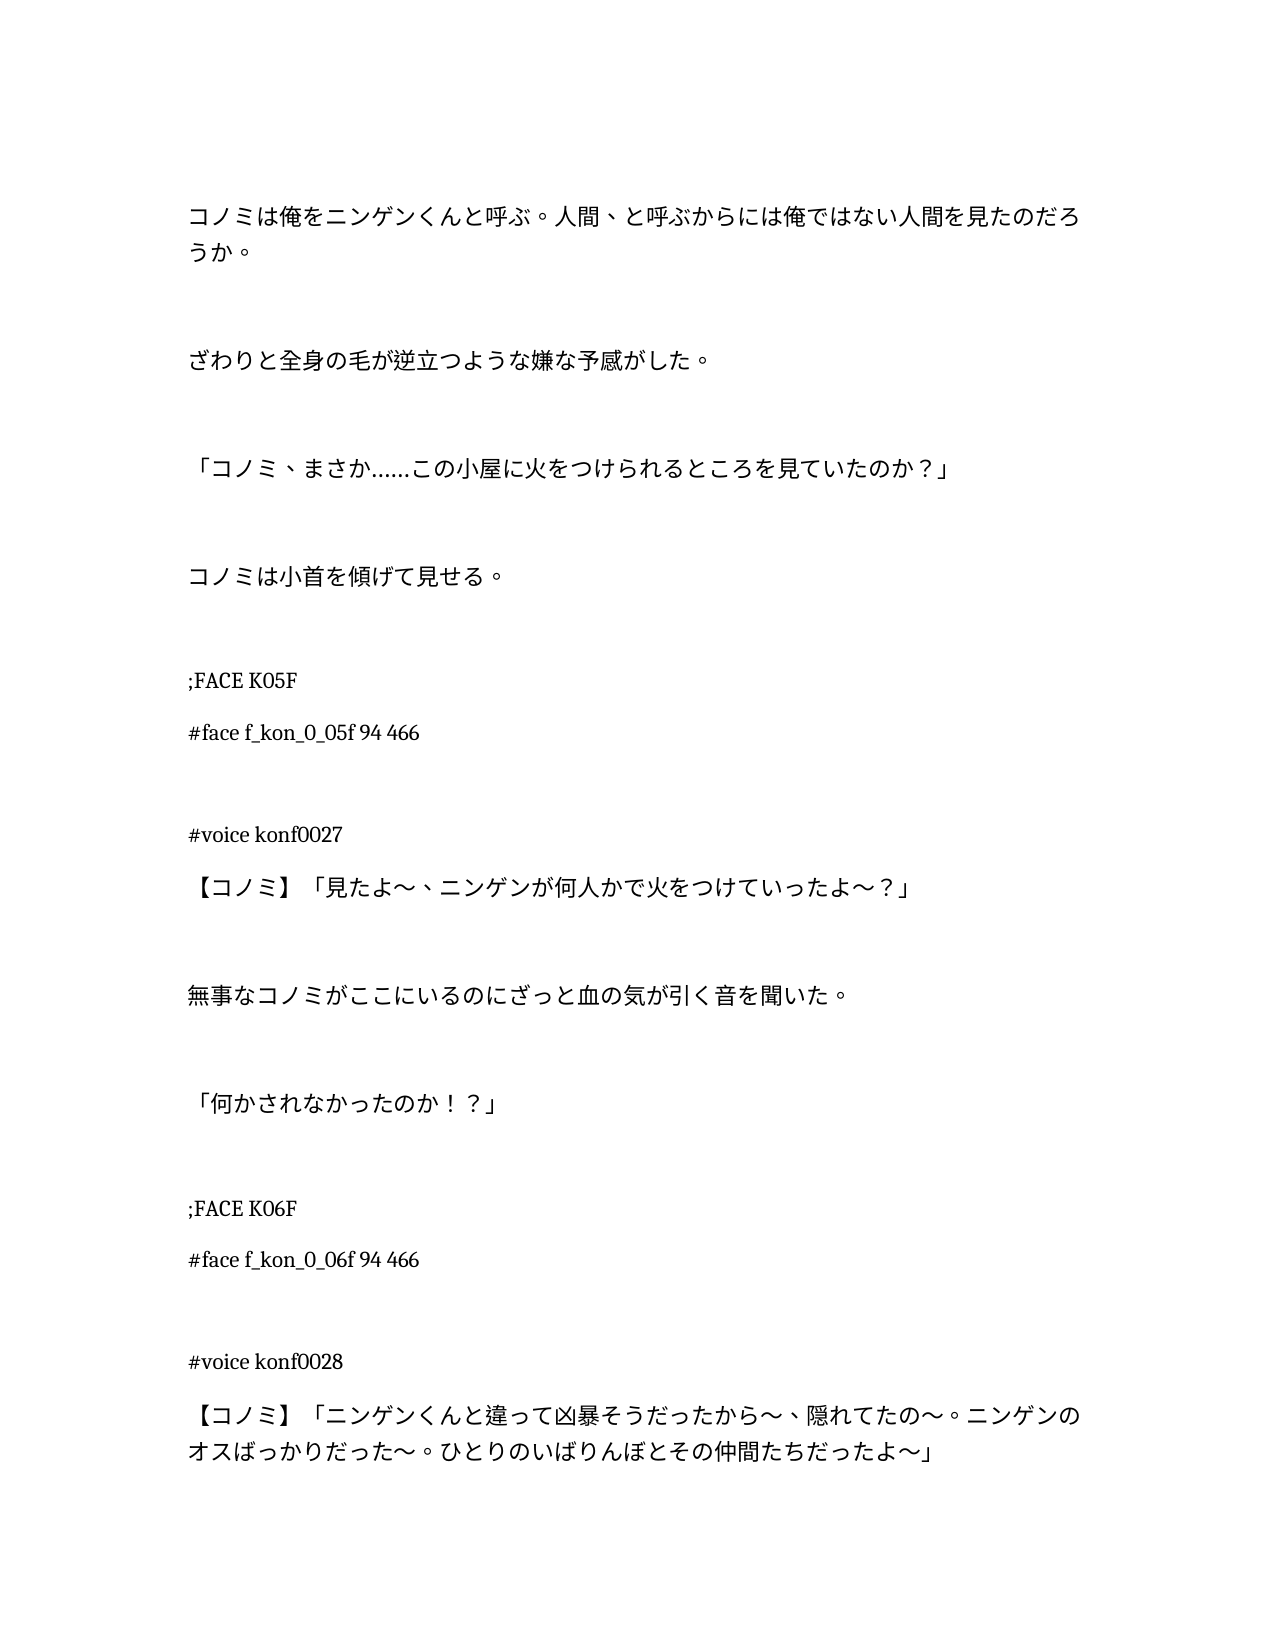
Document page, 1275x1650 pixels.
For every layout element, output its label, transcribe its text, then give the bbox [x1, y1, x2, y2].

text #voice konf0028 [187, 1349, 1087, 1375]
text 【コノミ】「見たよ〜、ニンゲンが何人かで火をつけていったよ〜？」 [187, 872, 1087, 904]
text コノミは小首を傾げて見せる。 [187, 560, 1087, 592]
text ;FACE K05F [187, 668, 1087, 694]
text 「何かされなかったのか！？」 [187, 1088, 1087, 1119]
text #face f_kon_0_06f 94 466 [187, 1247, 1087, 1273]
text 無事なコノミがここにいるのにざっと血の気が引く音を聞いた。 [187, 980, 1087, 1011]
text #voice konf0027 [187, 821, 1087, 848]
text 「コノミ、まさか……この小屋に火をつけられるところを見ていたのか？」 [187, 453, 1087, 484]
text 【コノミ】「ニンゲンくんと違って凶暴そうだったから〜、隠れてたの〜。ニンゲンのオスばっかりだった〜。ひとりのいばりんぼとその仲間たちだったよ〜」 [187, 1400, 1087, 1467]
text ;FACE K06F [187, 1196, 1087, 1222]
text ざわりと全身の毛が逆立つような嫌な予感がした。 [187, 345, 1087, 376]
text コノミは俺をニンゲンくんと呼ぶ。人間、と呼ぶからには俺ではない人間を見たのだろうか。 [187, 201, 1087, 268]
text #face f_kon_0_05f 94 466 [187, 719, 1087, 746]
